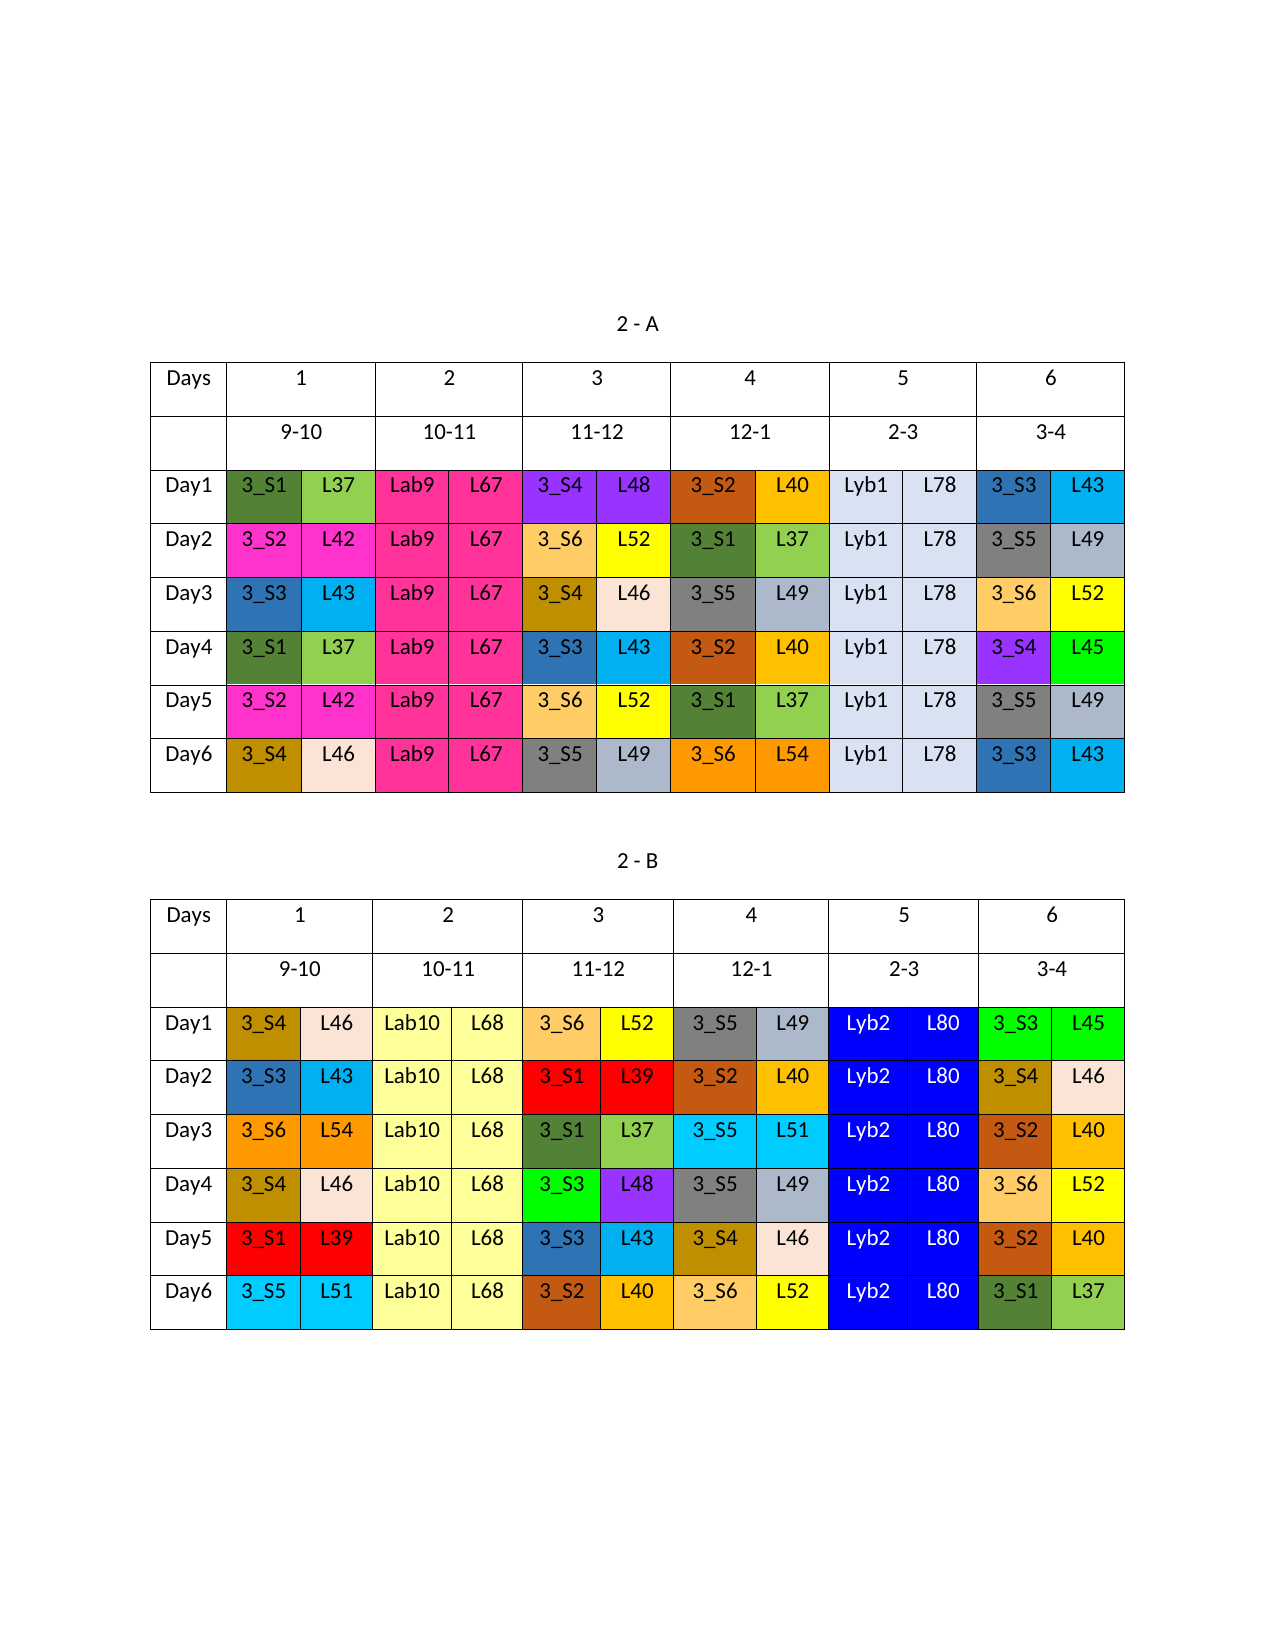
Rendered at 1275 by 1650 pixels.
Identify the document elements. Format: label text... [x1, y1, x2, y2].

text 2 - A [150, 309, 1125, 337]
text 2 - B [150, 846, 1125, 874]
table_cell L52 [1052, 1169, 1124, 1222]
table_cell 3_S2 [227, 524, 301, 577]
table_cell L67 [449, 524, 522, 577]
table_cell 3_S4 [523, 471, 596, 523]
table_cell Lyb1 [830, 739, 902, 792]
table_cell Lab10 [373, 1276, 451, 1329]
table_cell 3_S4 [674, 1223, 756, 1275]
table_cell 3_S2 [979, 1115, 1051, 1168]
table_header 5 [830, 363, 976, 416]
table_header Days [151, 363, 226, 416]
table_header 1 [227, 363, 375, 416]
table_cell L49 [757, 1169, 828, 1222]
table_cell L51 [757, 1115, 828, 1168]
table_cell L68 [452, 1008, 522, 1060]
table_cell L46 [301, 1169, 372, 1222]
table_cell Lyb1 [830, 686, 902, 738]
table_cell 3_S4 [979, 1061, 1051, 1114]
table_cell L37 [601, 1115, 673, 1168]
table_cell 3_S3 [523, 632, 596, 684]
table_cell 3_S4 [523, 578, 596, 631]
table_cell L39 [601, 1061, 673, 1114]
table_cell L68 [452, 1061, 522, 1114]
table_cell 3_S4 [227, 1169, 300, 1222]
table_cell L78 [903, 632, 976, 684]
table_cell L39 [301, 1223, 372, 1275]
table_cell [151, 954, 226, 1007]
table_cell 3-4 [977, 417, 1124, 469]
table_cell 3_S3 [227, 578, 301, 631]
table_cell Lab10 [373, 1008, 451, 1060]
table_cell 3_S5 [977, 686, 1050, 738]
table_cell 3_S6 [674, 1276, 756, 1329]
table_cell L43 [1051, 739, 1124, 792]
table_cell L80 [908, 1008, 978, 1060]
table_cell 3_S5 [977, 524, 1050, 577]
table_cell 2-3 [830, 417, 976, 469]
table_cell L80 [908, 1115, 978, 1168]
table_cell L49 [757, 1008, 828, 1060]
table_cell L49 [756, 578, 829, 631]
table_header 4 [671, 363, 829, 416]
table_cell 2-3 [829, 954, 978, 1007]
table_cell Lyb2 [829, 1115, 907, 1168]
table_cell 3_S2 [979, 1223, 1051, 1275]
table_cell L46 [597, 578, 670, 631]
table_cell 11-12 [523, 954, 673, 1007]
table_cell L40 [1052, 1223, 1124, 1275]
table_cell Day2 [151, 524, 226, 577]
table_cell Lyb2 [829, 1061, 907, 1114]
table_cell Day1 [151, 1008, 226, 1060]
table_cell Lab9 [376, 686, 448, 738]
table_cell L67 [449, 632, 522, 684]
table_header 2 [376, 363, 522, 416]
table_cell Day5 [151, 1223, 226, 1275]
table_cell L67 [449, 686, 522, 738]
table_header 5 [829, 900, 978, 953]
table_cell 3_S2 [671, 632, 755, 684]
table_cell 3_S6 [977, 578, 1050, 631]
table_cell 3_S1 [523, 1115, 600, 1168]
table_cell L68 [452, 1115, 522, 1168]
table_cell Lyb2 [829, 1169, 907, 1222]
table_cell 3_S1 [227, 471, 301, 523]
table_cell Lyb1 [830, 471, 902, 523]
table_cell L45 [1051, 632, 1124, 684]
table_header 6 [979, 900, 1124, 953]
table_cell L43 [597, 632, 670, 684]
table_cell L80 [908, 1223, 978, 1275]
table_cell L40 [601, 1276, 673, 1329]
table_cell 3_S3 [977, 739, 1050, 792]
table_cell Day5 [151, 686, 226, 738]
table_cell 3_S6 [979, 1169, 1051, 1222]
table_cell Lyb2 [829, 1008, 907, 1060]
table_cell L46 [1052, 1061, 1124, 1114]
table_cell L80 [908, 1061, 978, 1114]
table_cell L46 [302, 739, 375, 792]
table_cell L78 [903, 578, 976, 631]
table_cell L52 [601, 1008, 673, 1060]
table_cell Lyb1 [830, 578, 902, 631]
table_cell L49 [1051, 686, 1124, 738]
table_cell L67 [449, 578, 522, 631]
table_cell Lab10 [373, 1223, 451, 1275]
table_cell Day4 [151, 632, 226, 684]
table_cell L37 [302, 471, 375, 523]
table_cell 3_S1 [671, 686, 755, 738]
table_cell L42 [302, 686, 375, 738]
table_cell L52 [1051, 578, 1124, 631]
table_cell Day6 [151, 1276, 226, 1329]
table_cell 3-4 [979, 954, 1124, 1007]
table_cell L37 [302, 632, 375, 684]
table_cell 3_S2 [523, 1276, 600, 1329]
table_cell Lab10 [373, 1061, 451, 1114]
table_cell L43 [301, 1061, 372, 1114]
table_cell 10-11 [373, 954, 522, 1007]
table_cell 3_S2 [227, 686, 301, 738]
table_cell L54 [301, 1115, 372, 1168]
table_cell L46 [757, 1223, 828, 1275]
table_cell L42 [302, 524, 375, 577]
table_cell Lab9 [376, 578, 448, 631]
table_cell 9-10 [227, 417, 375, 469]
table_cell L37 [756, 686, 829, 738]
table_cell Lyb1 [830, 632, 902, 684]
table_cell L80 [908, 1276, 978, 1329]
table_cell L52 [757, 1276, 828, 1329]
table_cell Lab9 [376, 524, 448, 577]
table_cell 3_S4 [227, 739, 301, 792]
table_header 1 [227, 900, 372, 953]
table_cell Day1 [151, 471, 226, 523]
table_cell L37 [1052, 1276, 1124, 1329]
table_cell 3_S1 [671, 524, 755, 577]
table_cell Day3 [151, 1115, 226, 1168]
table_cell 3_S1 [227, 632, 301, 684]
table_cell L43 [302, 578, 375, 631]
table_cell L43 [601, 1223, 673, 1275]
table_cell Day2 [151, 1061, 226, 1114]
table_cell L52 [597, 524, 670, 577]
table_header 4 [674, 900, 828, 953]
table_cell 3_S5 [674, 1008, 756, 1060]
table_cell L80 [908, 1169, 978, 1222]
table_cell 3_S1 [979, 1276, 1051, 1329]
table_cell 11-12 [523, 417, 670, 469]
table_cell L52 [597, 686, 670, 738]
table_cell Lab9 [376, 471, 448, 523]
table_cell 3_S5 [674, 1115, 756, 1168]
table_cell 12-1 [674, 954, 828, 1007]
table_cell L68 [452, 1169, 522, 1222]
table_cell Lab10 [373, 1169, 451, 1222]
table_cell L48 [601, 1169, 673, 1222]
table_cell 3_S2 [674, 1061, 756, 1114]
table_cell L40 [1052, 1115, 1124, 1168]
table_cell 3_S6 [671, 739, 755, 792]
table_cell L40 [756, 471, 829, 523]
table_cell 3_S3 [523, 1223, 600, 1275]
table_cell Lyb1 [830, 524, 902, 577]
table_cell Lyb2 [829, 1276, 907, 1329]
table_cell L78 [903, 471, 976, 523]
table_cell 9-10 [227, 954, 372, 1007]
table_header Days [151, 900, 226, 953]
table_cell Day3 [151, 578, 226, 631]
table_cell Lyb2 [829, 1223, 907, 1275]
table_cell L43 [1051, 471, 1124, 523]
table_cell 3_S6 [227, 1115, 300, 1168]
table_cell 3_S3 [523, 1169, 600, 1222]
table_cell 3_S5 [671, 578, 755, 631]
table_cell 10-11 [376, 417, 522, 469]
table_header 3 [523, 900, 673, 953]
table_cell Day4 [151, 1169, 226, 1222]
table_cell L40 [757, 1061, 828, 1114]
table_header 3 [523, 363, 670, 416]
table_cell 3_S5 [674, 1169, 756, 1222]
table_cell 3_S4 [227, 1008, 300, 1060]
table_cell Lab9 [376, 739, 448, 792]
table_cell 3_S5 [523, 739, 596, 792]
table_cell Day6 [151, 739, 226, 792]
table_cell 3_S6 [523, 1008, 600, 1060]
table_cell L49 [1051, 524, 1124, 577]
table_cell L68 [452, 1276, 522, 1329]
table_cell 3_S3 [227, 1061, 300, 1114]
table_cell L40 [756, 632, 829, 684]
table_cell L49 [597, 739, 670, 792]
table_cell Lab10 [373, 1115, 451, 1168]
table_cell L67 [449, 471, 522, 523]
table_cell L78 [903, 739, 976, 792]
table_cell L68 [452, 1223, 522, 1275]
table_cell L45 [1052, 1008, 1124, 1060]
table_cell 3_S1 [227, 1223, 300, 1275]
table_cell 3_S5 [227, 1276, 300, 1329]
table_cell 3_S2 [671, 471, 755, 523]
table_cell 3_S3 [979, 1008, 1051, 1060]
table_cell L48 [597, 471, 670, 523]
table_cell L46 [301, 1008, 372, 1060]
table_cell Lab9 [376, 632, 448, 684]
table_cell L67 [449, 739, 522, 792]
table_header 6 [977, 363, 1124, 416]
table_cell L37 [756, 524, 829, 577]
table_cell 3_S4 [977, 632, 1050, 684]
table_cell 12-1 [671, 417, 829, 469]
table_cell L54 [756, 739, 829, 792]
table_cell 3_S6 [523, 524, 596, 577]
table_cell L78 [903, 686, 976, 738]
table_cell L51 [301, 1276, 372, 1329]
table_cell 3_S6 [523, 686, 596, 738]
table_cell L78 [903, 524, 976, 577]
table_cell 3_S1 [523, 1061, 600, 1114]
table_cell [151, 417, 226, 469]
table_header 2 [373, 900, 522, 953]
table_cell 3_S3 [977, 471, 1050, 523]
